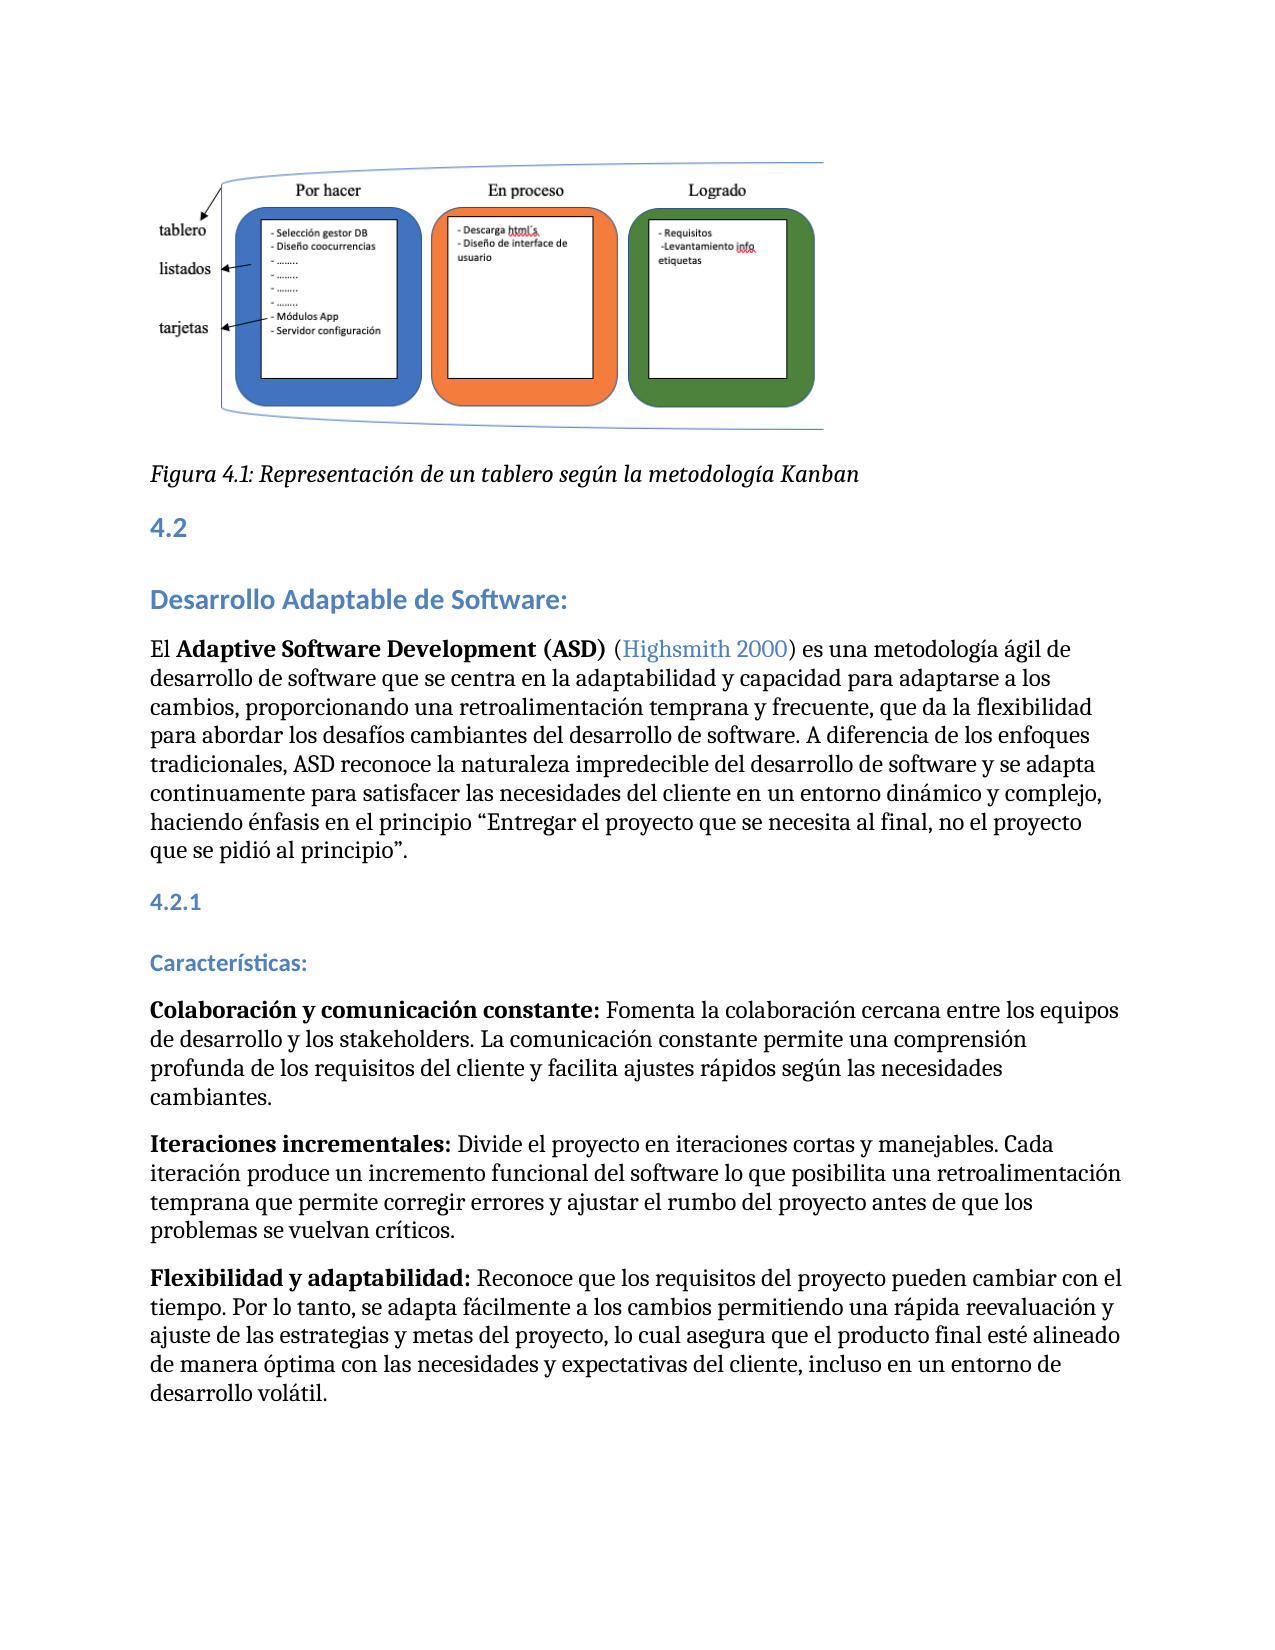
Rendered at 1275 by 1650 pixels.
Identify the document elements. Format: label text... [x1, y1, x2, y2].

picture [150, 150, 833, 439]
text Figura 4.1: Representación de un tablero según la metodología Kanban [150, 460, 1125, 489]
subtitle 4.2 Desarrollo Adaptable de Software: [150, 509, 1125, 616]
text Iteraciones incrementales: Divide el proyecto en iteraciones cortas y manejables. Cada iteración produce un incremento funcional del software lo que posibilita una retroalimentación temprana que permite corregir errores y ajustar el rumbo del proyecto antes de que los problemas se vuelvan críticos. [150, 1130, 1125, 1245]
text El Adaptive Software Development (ASD) (Highsmith 2000) es una metodología ágil de desarrollo de software que se centra en la adaptabilidad y capacidad para adaptarse a los cambios, proporcionando una retroalimentación temprana y frecuente, que da la flexibilidad para abordar los desafíos cambiantes del desarrollo de software. A diferencia de los enfoques tradicionales, ASD reconoce la naturaleza impredecible del desarrollo de software y se adapta continuamente para satisfacer las necesidades del cliente en un entorno dinámico y complejo, haciendo énfasis en el principio “Entregar el proyecto que se necesita al final, no el proyecto que se pidió al principio”. [150, 635, 1125, 865]
text Colaboración y comunicación constante: Fomenta la colaboración cercana entre los equipos de desarrollo y los stakeholders. La comunicación constante permite una comprensión profunda de los requisitos del cliente y facilita ajustes rápidos según las necesidades cambiantes. [150, 996, 1125, 1111]
subtitle 4.2.1 Características: [150, 886, 1125, 977]
text Flexibilidad y adaptabilidad: Reconoce que los requisitos del proyecto pueden cambiar con el tiempo. Por lo tanto, se adapta fácilmente a los cambios permitiendo una rápida reevaluación y ajuste de las estrategias y metas del proyecto, lo cual asegura que el producto final esté alineado de manera óptima con las necesidades y expectativas del cliente, incluso en un entorno de desarrollo volátil. [150, 1264, 1125, 1407]
